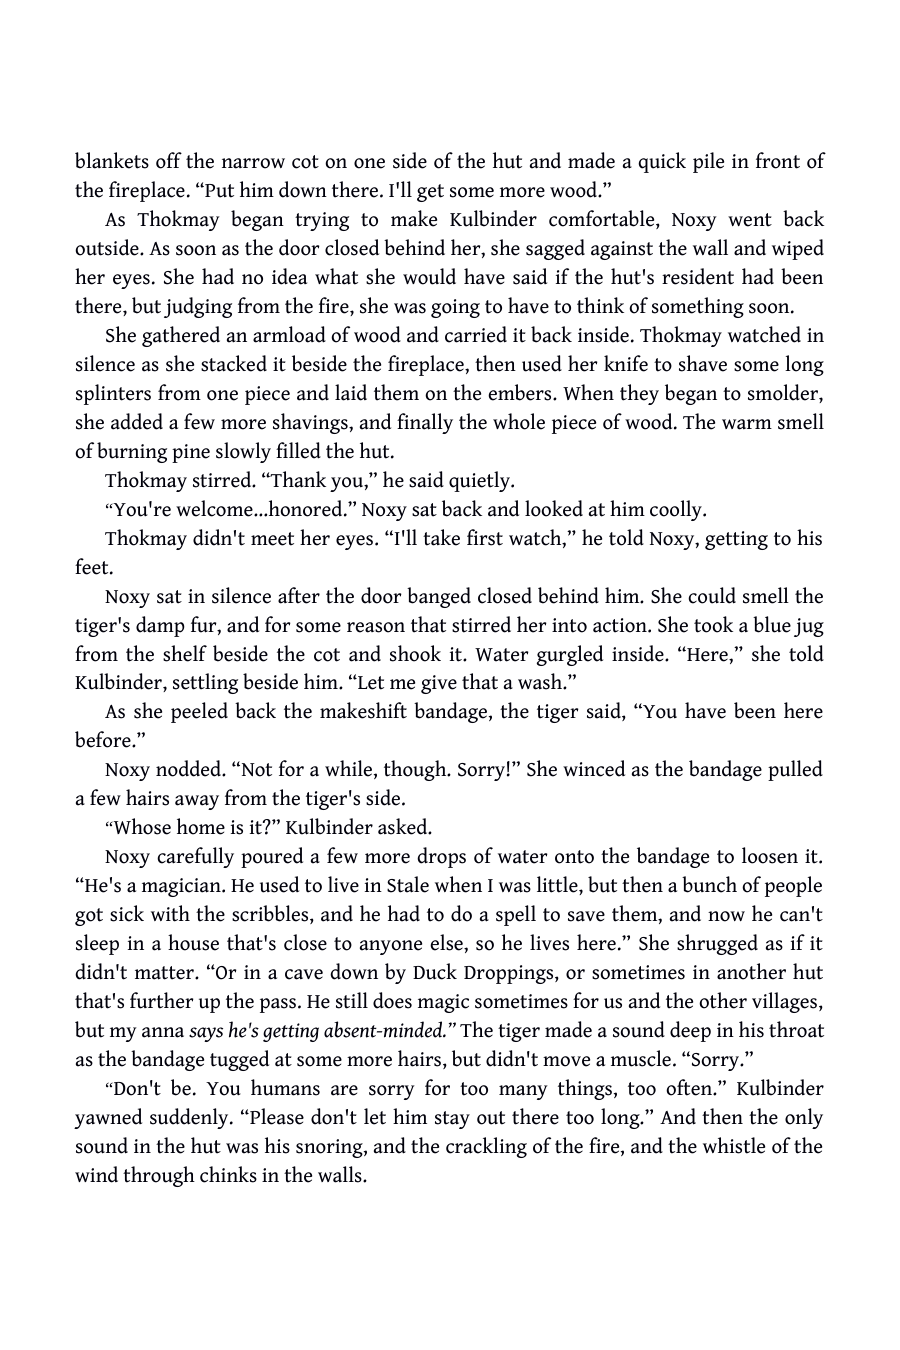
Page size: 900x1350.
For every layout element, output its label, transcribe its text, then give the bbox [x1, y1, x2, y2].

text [75, 151, 825, 204]
text Noxy nodded. “Not for a while, though. Sorry!” She winced as the bandage pulled a few hairs away from the tiger's side. [75, 759, 825, 812]
text Noxy sat in silence after the door banged closed behind him. She could smell the tiger's damp fur, and for some reason that stirred her into action. She took a blue jug from the shelf beside the cot and shook it. Water gurgled inside. “Here,” she told Kulbinder, settling beside him. “Let me give that a wash.” [75, 585, 825, 696]
text Thokmay stirred. “Thank you,” he said quietly. [75, 469, 825, 493]
text She gathered an armload of wood and carried it back inside. Thokmay watched in silence as she stacked it beside the fireplace, then used her knife to shave some long splinters from one piece and laid them on the embers. When they began to smolder, she added a few more shavings, and finally the whole piece of wood. The warm smell of burning pine slowly filled the hut. [75, 324, 825, 464]
text “Whose home is it?” Kulbinder asked. [75, 817, 825, 841]
text As Thokmay began trying to make Kulbinder comfortable, Noxy went back outside. As soon as the door closed behind her, she sagged against the wall and wiped her eyes. She had no idea what she would have said if the hut's resident had been there, but judging from the fire, she was going to have to think of something soon. [75, 208, 825, 319]
text As she peeled back the makeshift bandage, the tiger said, “You have been here before.” [75, 701, 825, 754]
text Noxy carefully poured a few more drops of water onto the bandage to loosen it. “He's a magician. He used to live in Stale when I was little, but then a bunch of people got sick with the scribbles, and he had to do a spell to save them, and now he can't sleep in a house that's close to anyone else, so he lives here.” She shrugged as if it didn't matter. “Or in a cave down by Duck Droppings, or sometimes in another hut that's further up the pass. He still does magic sometimes for us and the other villages, but my anna says he's getting absent-minded.” The tiger made a sound deep in his throat as the bandage tugged at some more hairs, but didn't move a muscle. “Sorry.” [75, 846, 825, 1072]
text Thokmay didn't meet her eyes. “I'll take first watch,” he told Noxy, getting to his feet. [75, 527, 825, 580]
text “Don't be. You humans are sorry for too many things, too often.” Kulbinder yawned suddenly. “Please don't let him stay out there too long.” And then the only sound in the hut was his snoring, and the crackling of the fire, and the whistle of the wind through chinks in the walls. [75, 1077, 825, 1188]
text “You're welcome…honored.” Noxy sat back and looked at him coolly. [75, 498, 825, 522]
